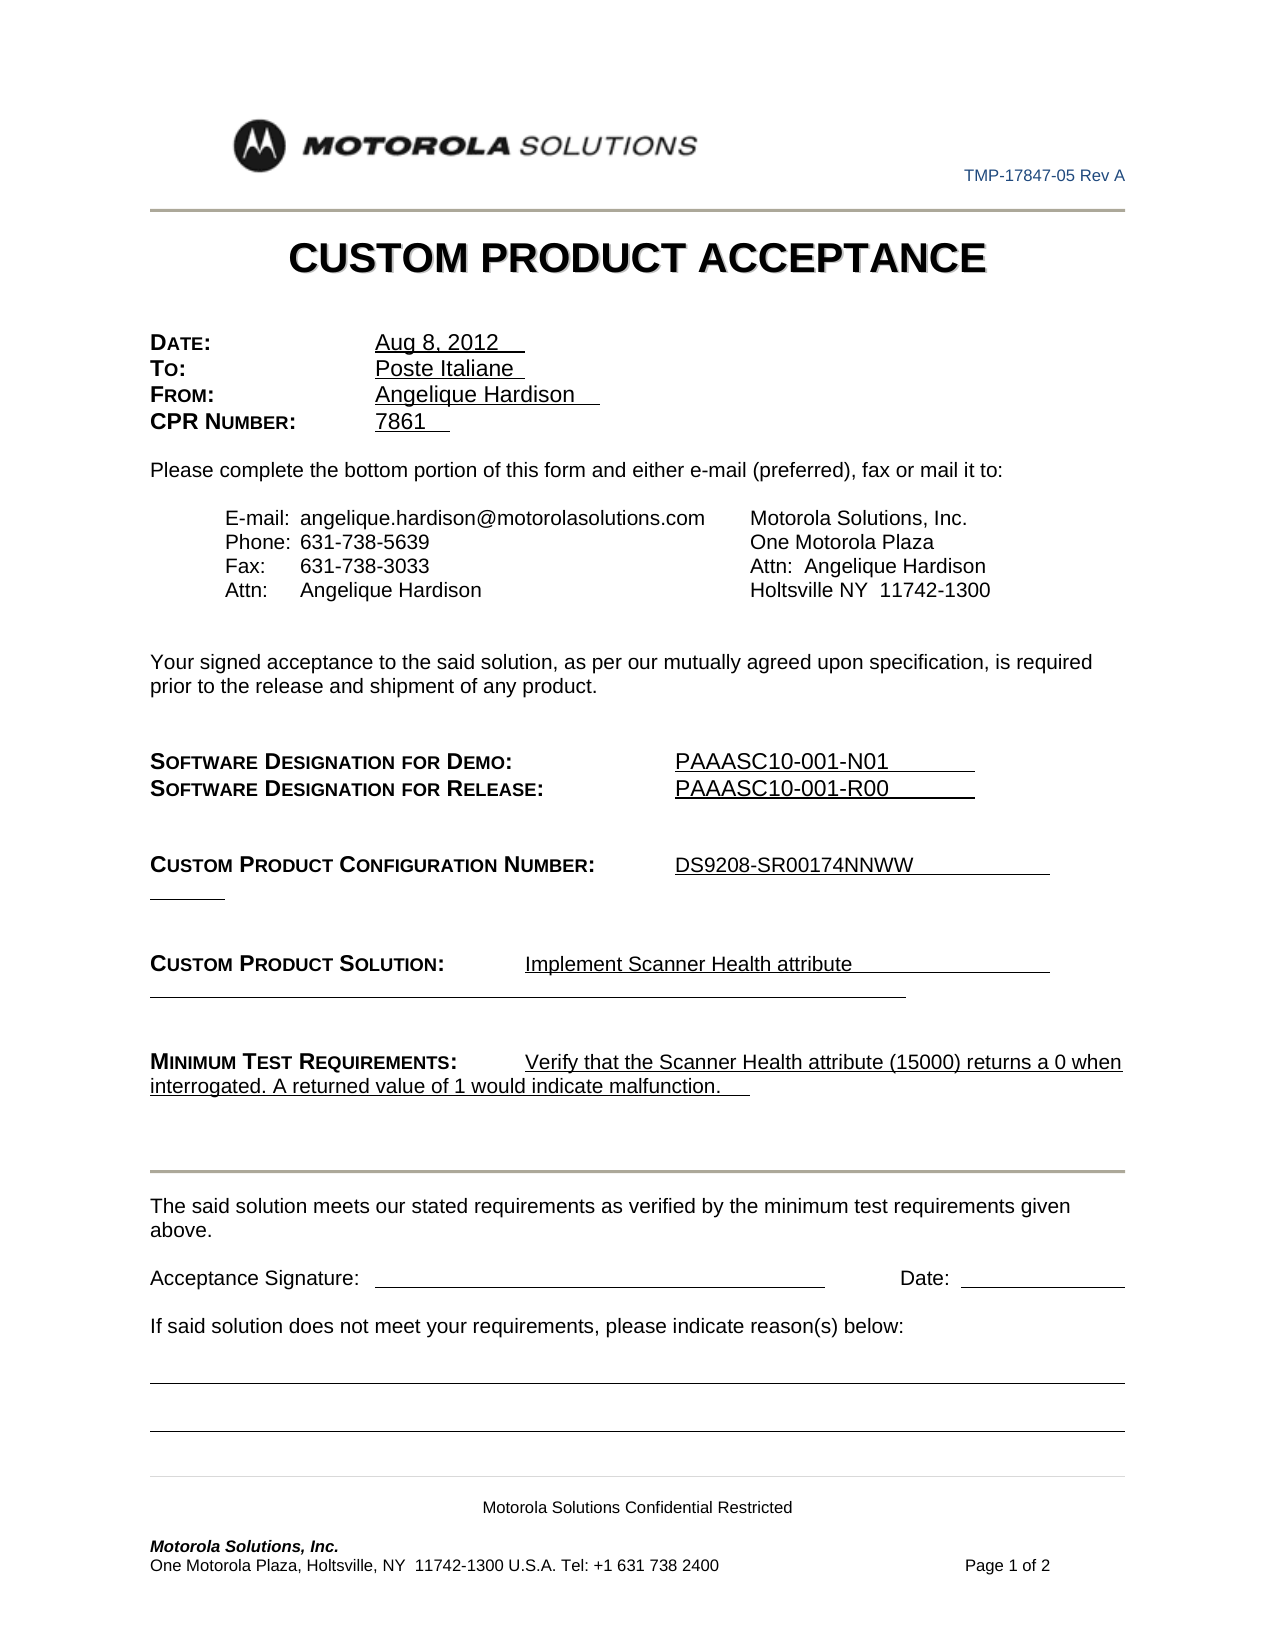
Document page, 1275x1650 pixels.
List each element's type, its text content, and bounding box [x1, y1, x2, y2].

text CPR Number: 7861 [150, 408, 1125, 434]
text To: Poste Italiane [150, 355, 1125, 381]
text Software Designation for Demo: PAAASC10-001-N01 Software Designation for Release: PAAASC10-001-R00 [150, 748, 1125, 825]
text Minimum Test Requirements: Verify that the Scanner Health attribute (15000) returns a 0 when interrogated. A returned value of 1 would indicate malfunction. [150, 1048, 1125, 1098]
text Please complete the bottom portion of this form and either e-mail (preferred), fax or mail it to: [150, 458, 1125, 482]
subtitle CUSTOM PRODUCT ACCEPTANCE [150, 233, 1125, 281]
text If said solution does not meet your requirements, please indicate reason(s) below: [150, 1314, 1125, 1338]
picture [225, 112, 713, 182]
text E-mail: angelique.hardison@motorolasolutions.com Motorola Solutions, Inc. [225, 506, 1125, 530]
text From: Angelique Hardison [150, 381, 1125, 408]
text Custom Product Configuration Number: DS9208-SR00174NNWW [150, 851, 1125, 926]
text Acceptance Signature: Date: [150, 1266, 1125, 1290]
text Fax: 631-738-3033 Attn: Angelique Hardison [150, 554, 1125, 578]
text Your signed acceptance to the said solution, as per our mutually agreed upon specification, is required prior to the release and shipment of any product. [150, 650, 1125, 698]
text Attn: Angelique Hardison Holtsville NY 11742-1300 [150, 578, 1125, 602]
text Phone: 631-738-5639 One Motorola Plaza [150, 530, 1125, 554]
text Date: Aug 8, 2012 [150, 329, 1125, 355]
text Custom Product Solution: Implement Scanner Health attribute [150, 949, 1125, 1000]
text The said solution meets our stated requirements as verified by the minimum test requirements given above. [150, 1194, 1125, 1242]
